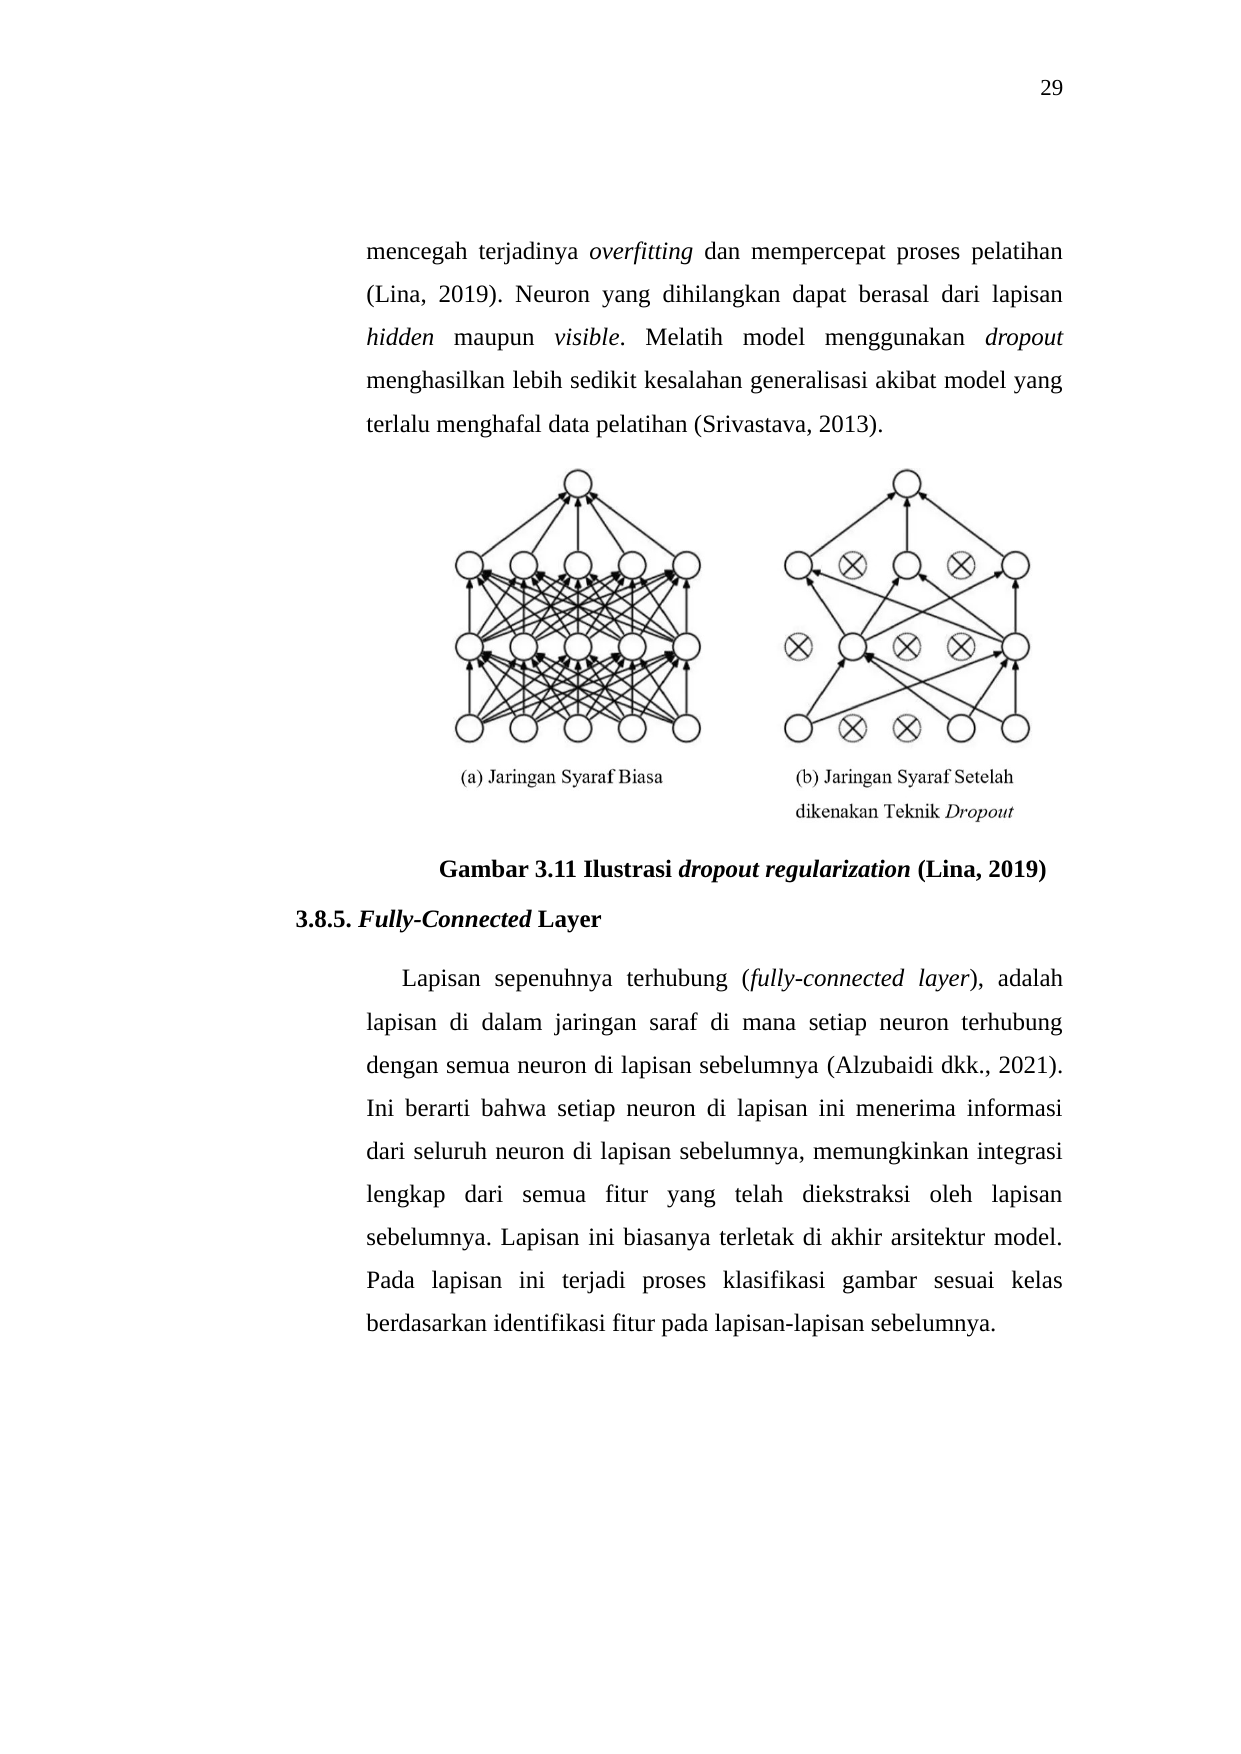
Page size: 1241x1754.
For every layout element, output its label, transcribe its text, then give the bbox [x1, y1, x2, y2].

text Gambar 3.11 Ilustrasi dropout regularization [422, 854, 1063, 883]
text Lapisan sepenuhnya terhubung (fully-connected layer), adalah lapisan di dalam jaringan saraf di mana setiap neuron terhubung dengan semua neuron di lapisan sebelumnya . Ini berarti bahwa setiap neuron di lapisan ini menerima informasi dari seluruh neuron di lapisan sebelumnya, memungkinkan integrasi lengkap dari semua fitur yang telah diekstraksi oleh lapisan sebelumnya. Lapisan ini biasanya terletak di akhir arsitektur model. Pada lapisan ini terjadi proses klasifikasi gambar sesuai kelas berdasarkan identifikasi fitur pada lapisan-lapisan sebelumnya. [366, 963, 1063, 1337]
picture [452, 468, 1033, 825]
text 3.8.5. Fully-Connected Layer [295, 904, 1063, 932]
